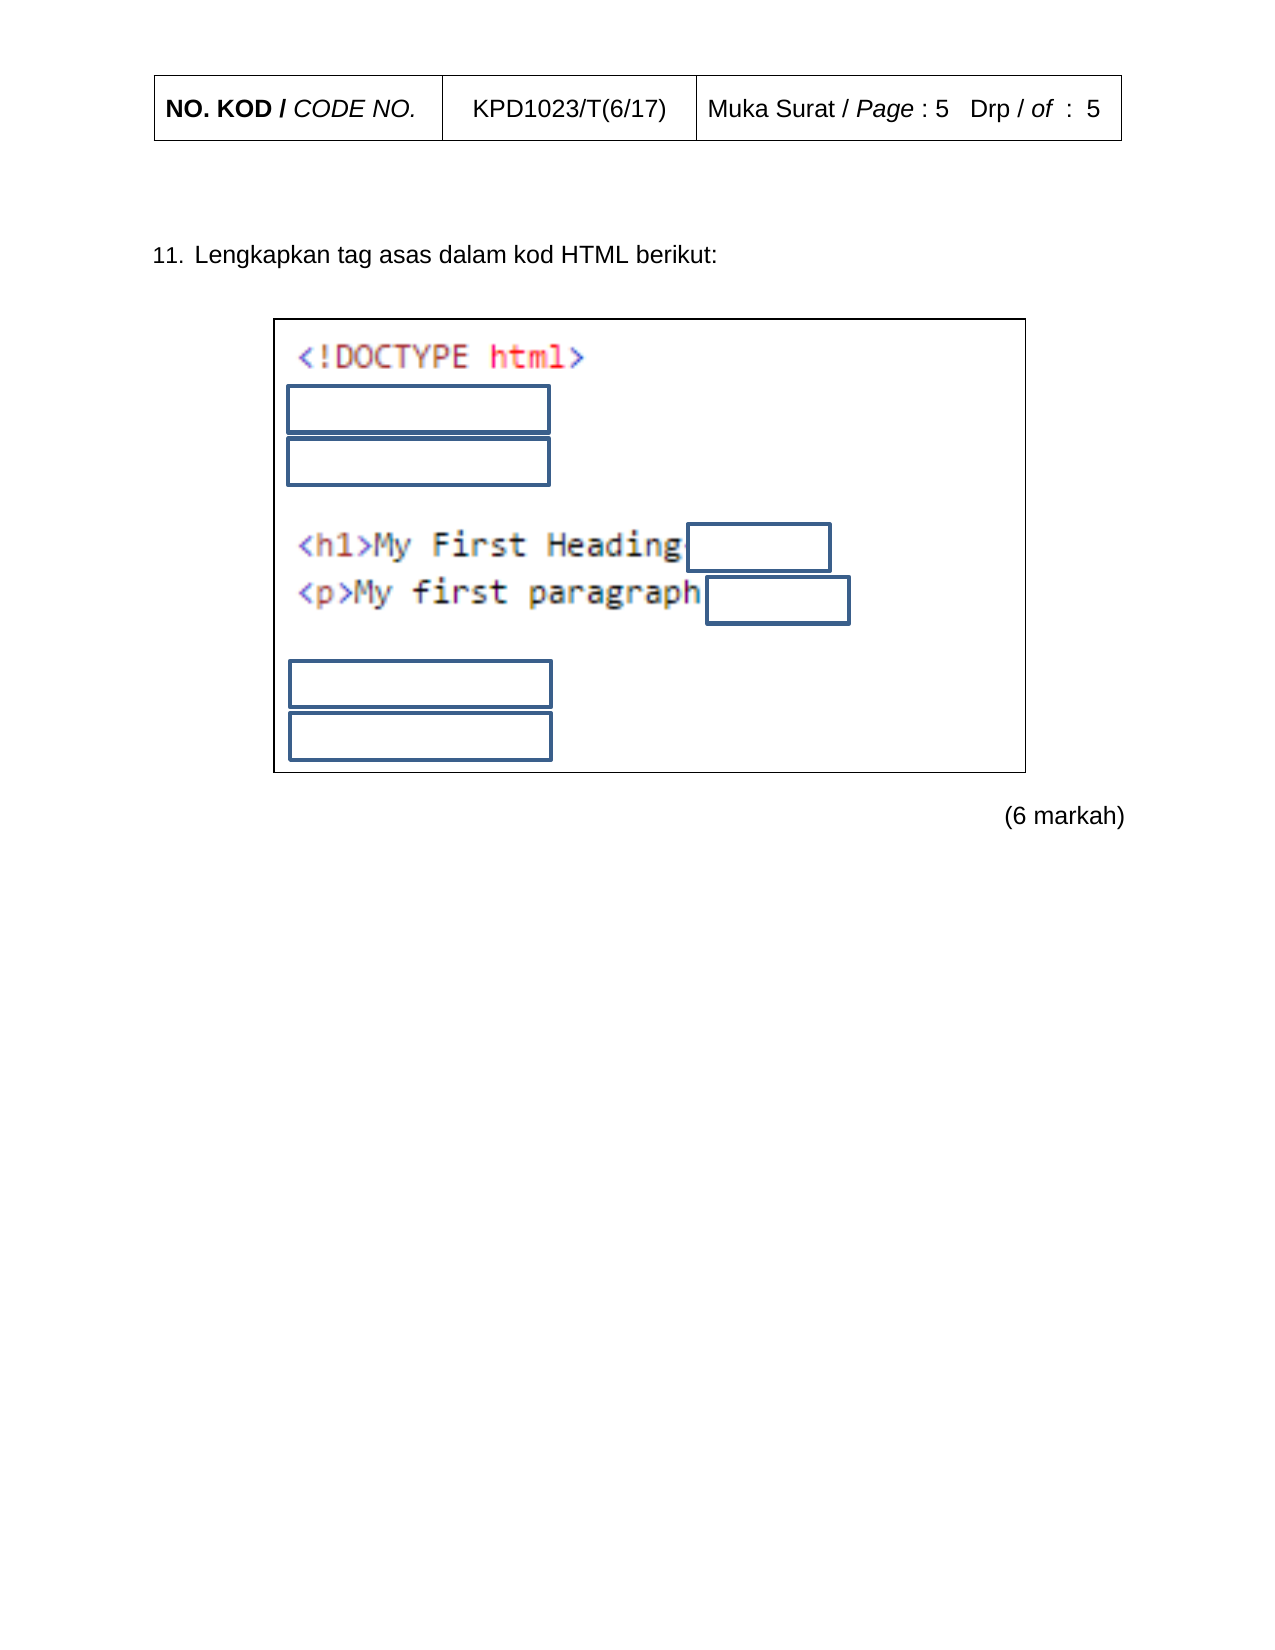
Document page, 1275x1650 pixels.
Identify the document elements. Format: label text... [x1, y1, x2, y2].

list Lengkapkan tag asas dalam kod HTML berikut: [152, 240, 1125, 269]
picture [275, 320, 1025, 772]
text (6 markah) [197, 801, 1125, 829]
